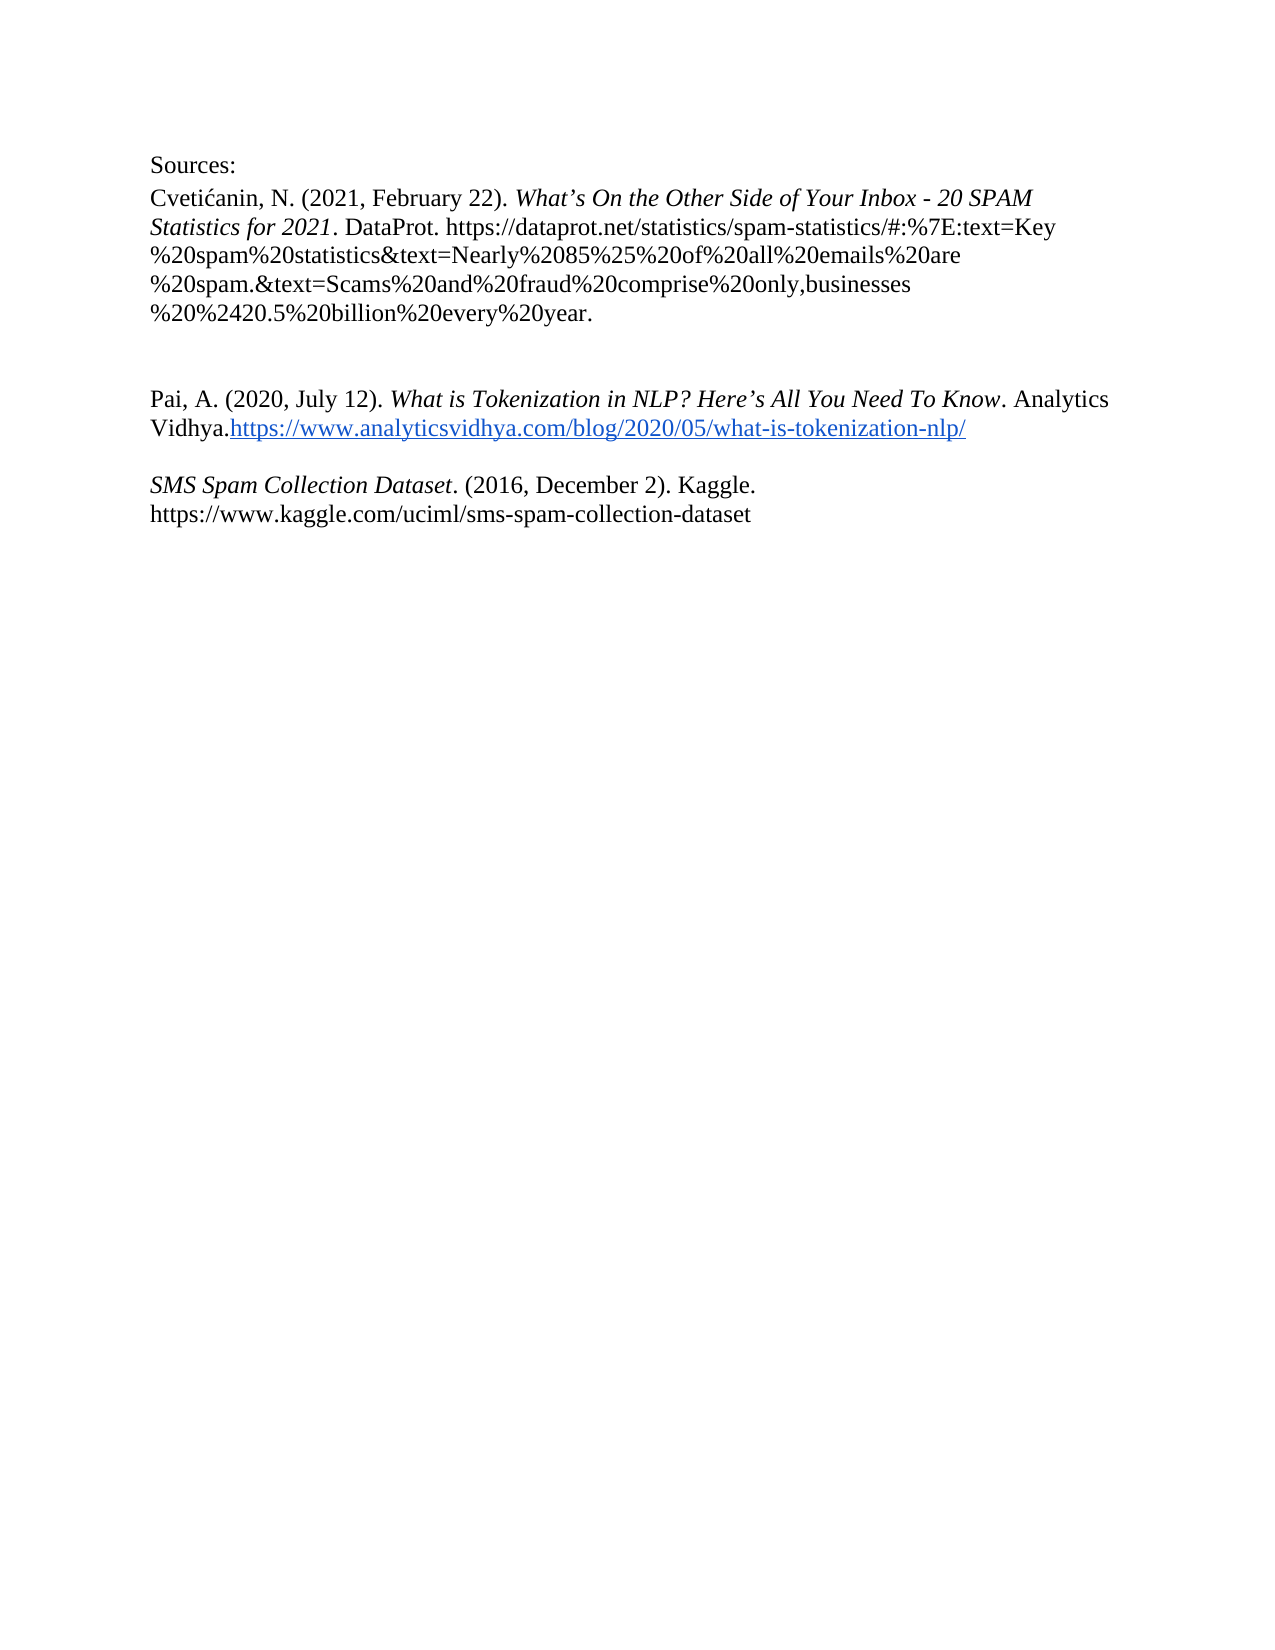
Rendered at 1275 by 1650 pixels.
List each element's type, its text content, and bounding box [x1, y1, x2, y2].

text Pai, A. (2020, July 12). What is Tokenization in NLP? Here’s All You Need To Know. Analytics Vidhya.https://www.analyticsvidhya.com/blog/2020/05/what-is-tokenization-nlp/ [150, 384, 1125, 442]
text SMS Spam Collection Dataset. (2016, December 2). Kaggle. https://www.kaggle.com/uciml/sms-spam-collection-dataset [150, 471, 1125, 528]
text Cvetićanin, N. (2021, February 22). What’s On the Other Side of Your Inbox - 20 SPAM Statistics for 2021. DataProt. https://dataprot.net/statistics/spam-statistics/#:%7E:text=Key%20spam%20statistics&text=Nearly%2085%25%20of%20all%20emails%20are%20spam.&text=Scams%20and%20fraud%20comprise%20only,businesses%20%2420.5%20billion%20every%20year. [150, 183, 1125, 327]
text Sources: [150, 150, 1125, 179]
